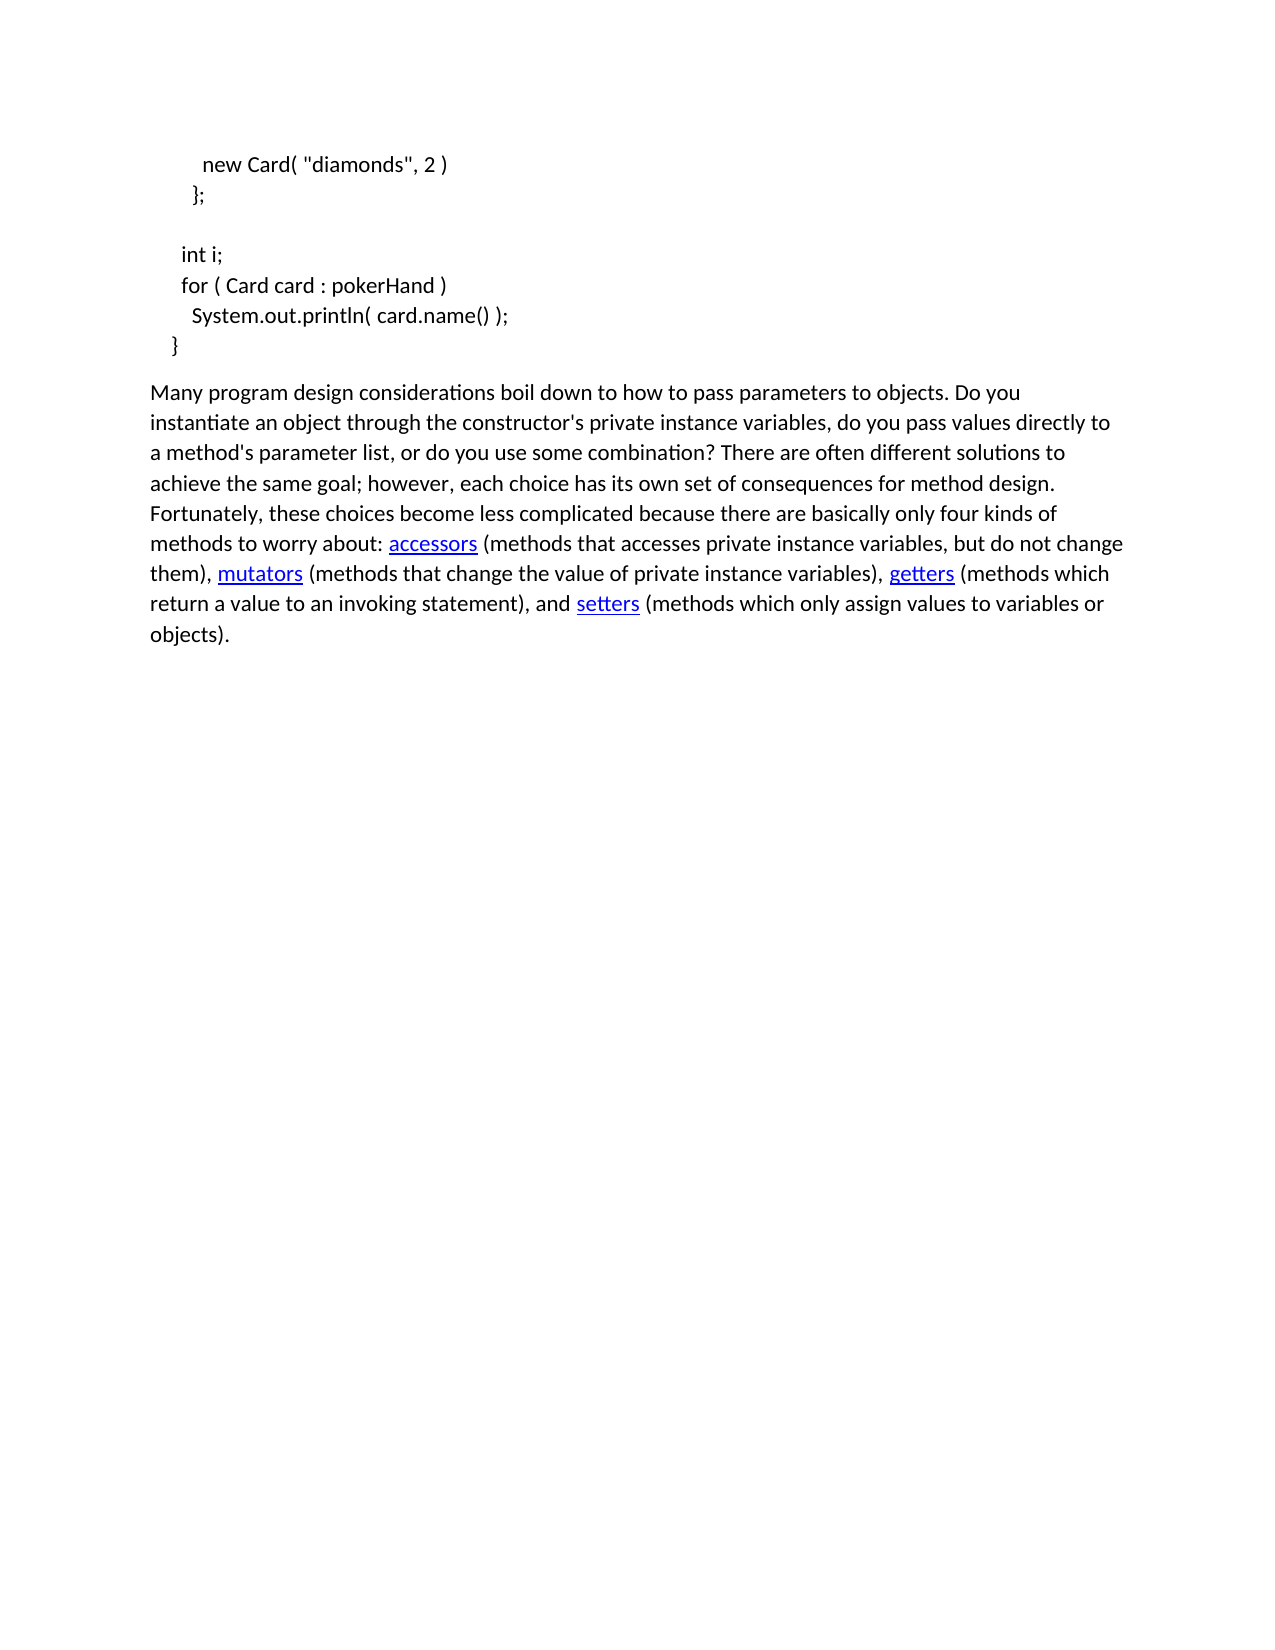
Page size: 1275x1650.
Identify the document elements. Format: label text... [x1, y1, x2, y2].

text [150, 150, 1125, 359]
text Many program design considerations boil down to how to pass parameters to objects. Do you instantiate an object through the constructor's private instance variables, do you pass values directly to a method's parameter list, or do you use some combination? There are often different solutions to achieve the same goal; however, each choice has its own set of consequences for method design. Fortunately, these choices become less complicated because there are basically only four kinds of methods to worry about: accessors (methods that accesses private instance variables, but do not change them), mutators (methods that change the value of private instance variables), getters (methods which return a value to an invoking statement), and setters (methods which only assign values to variables or objects). [150, 378, 1125, 648]
